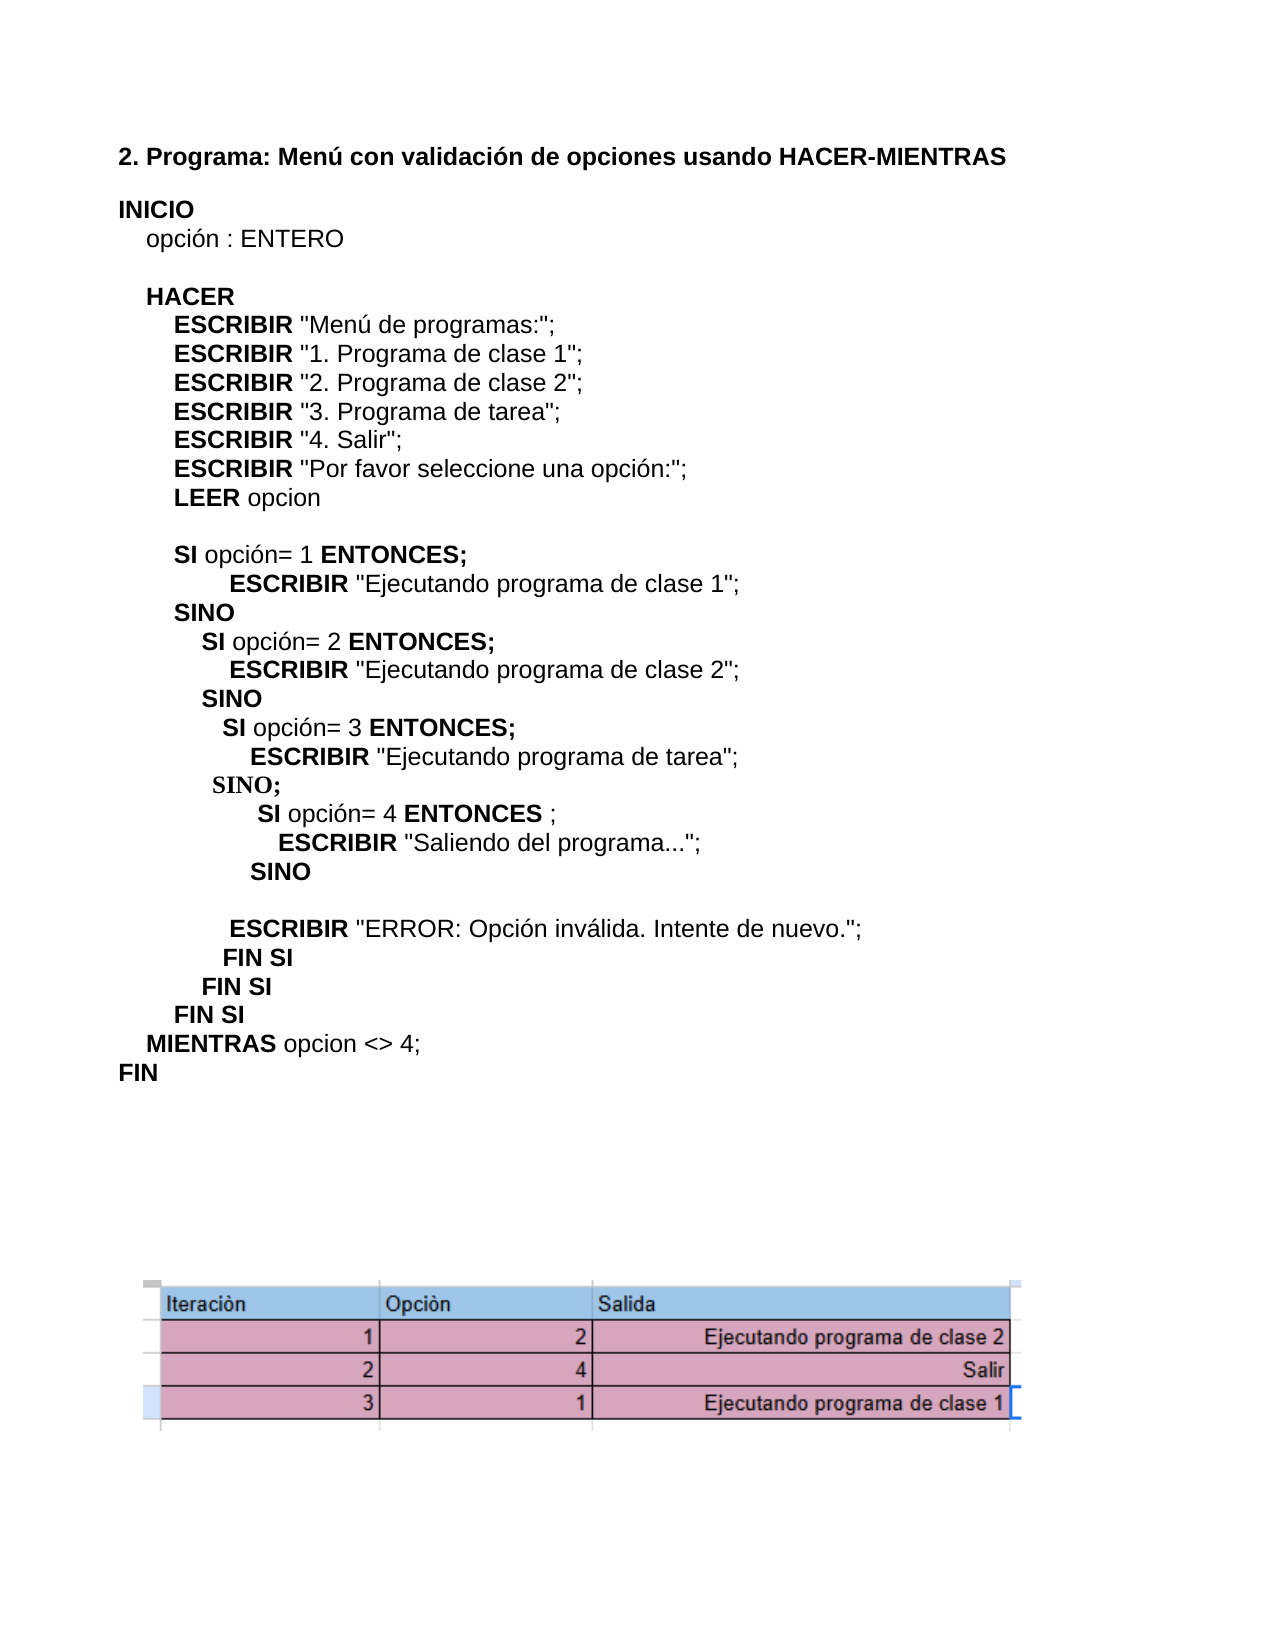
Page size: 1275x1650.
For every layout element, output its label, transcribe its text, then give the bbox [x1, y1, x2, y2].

text ESCRIBIR "Saliendo del programa..."; [118, 828, 1205, 857]
text LEER opcion [118, 483, 1205, 512]
text ESCRIBIR "Ejecutando programa de clase 2"; [118, 655, 1205, 684]
text SI opción= 1 ENTONCES; [118, 540, 1205, 569]
text 2. Programa: Menú con validación de opciones usando HACER-MIENTRAS [118, 142, 1205, 170]
text SINO [118, 857, 1205, 885]
picture [143, 1280, 1022, 1431]
text ESCRIBIR "Ejecutando programa de clase 1"; [118, 569, 1205, 598]
text ESCRIBIR "2. Programa de clase 2"; [118, 368, 1205, 397]
text ESCRIBIR "4. Salir"; [118, 425, 1205, 454]
text SINO; [118, 770, 1205, 799]
text ESCRIBIR "1. Programa de clase 1"; [118, 339, 1205, 368]
text ESCRIBIR "Por favor seleccione una opción:"; [118, 454, 1205, 483]
text FIN SI [118, 1000, 1205, 1029]
text MIENTRAS opcion <> 4; [118, 1029, 1205, 1058]
text SI opción= 2 ENTONCES; [118, 627, 1205, 655]
text SINO [118, 684, 1205, 713]
text FIN SI [118, 943, 1205, 972]
text ESCRIBIR "ERROR: Opción inválida. Intente de nuevo."; [118, 914, 1205, 943]
text SI opción= 3 ENTONCES; [118, 713, 1205, 742]
text FIN [118, 1058, 1205, 1087]
text opción : ENTERO [118, 224, 1205, 253]
text INICIO [118, 195, 1205, 224]
text ESCRIBIR "Ejecutando programa de tarea"; [118, 742, 1205, 770]
text FIN SI [118, 972, 1205, 1000]
text ESCRIBIR "3. Programa de tarea"; [118, 397, 1205, 425]
text SI opción= 4 ENTONCES ; [118, 799, 1205, 828]
text ESCRIBIR "Menú de programas:"; [118, 310, 1205, 339]
text HACER [118, 282, 1205, 310]
text SINO [118, 598, 1205, 627]
